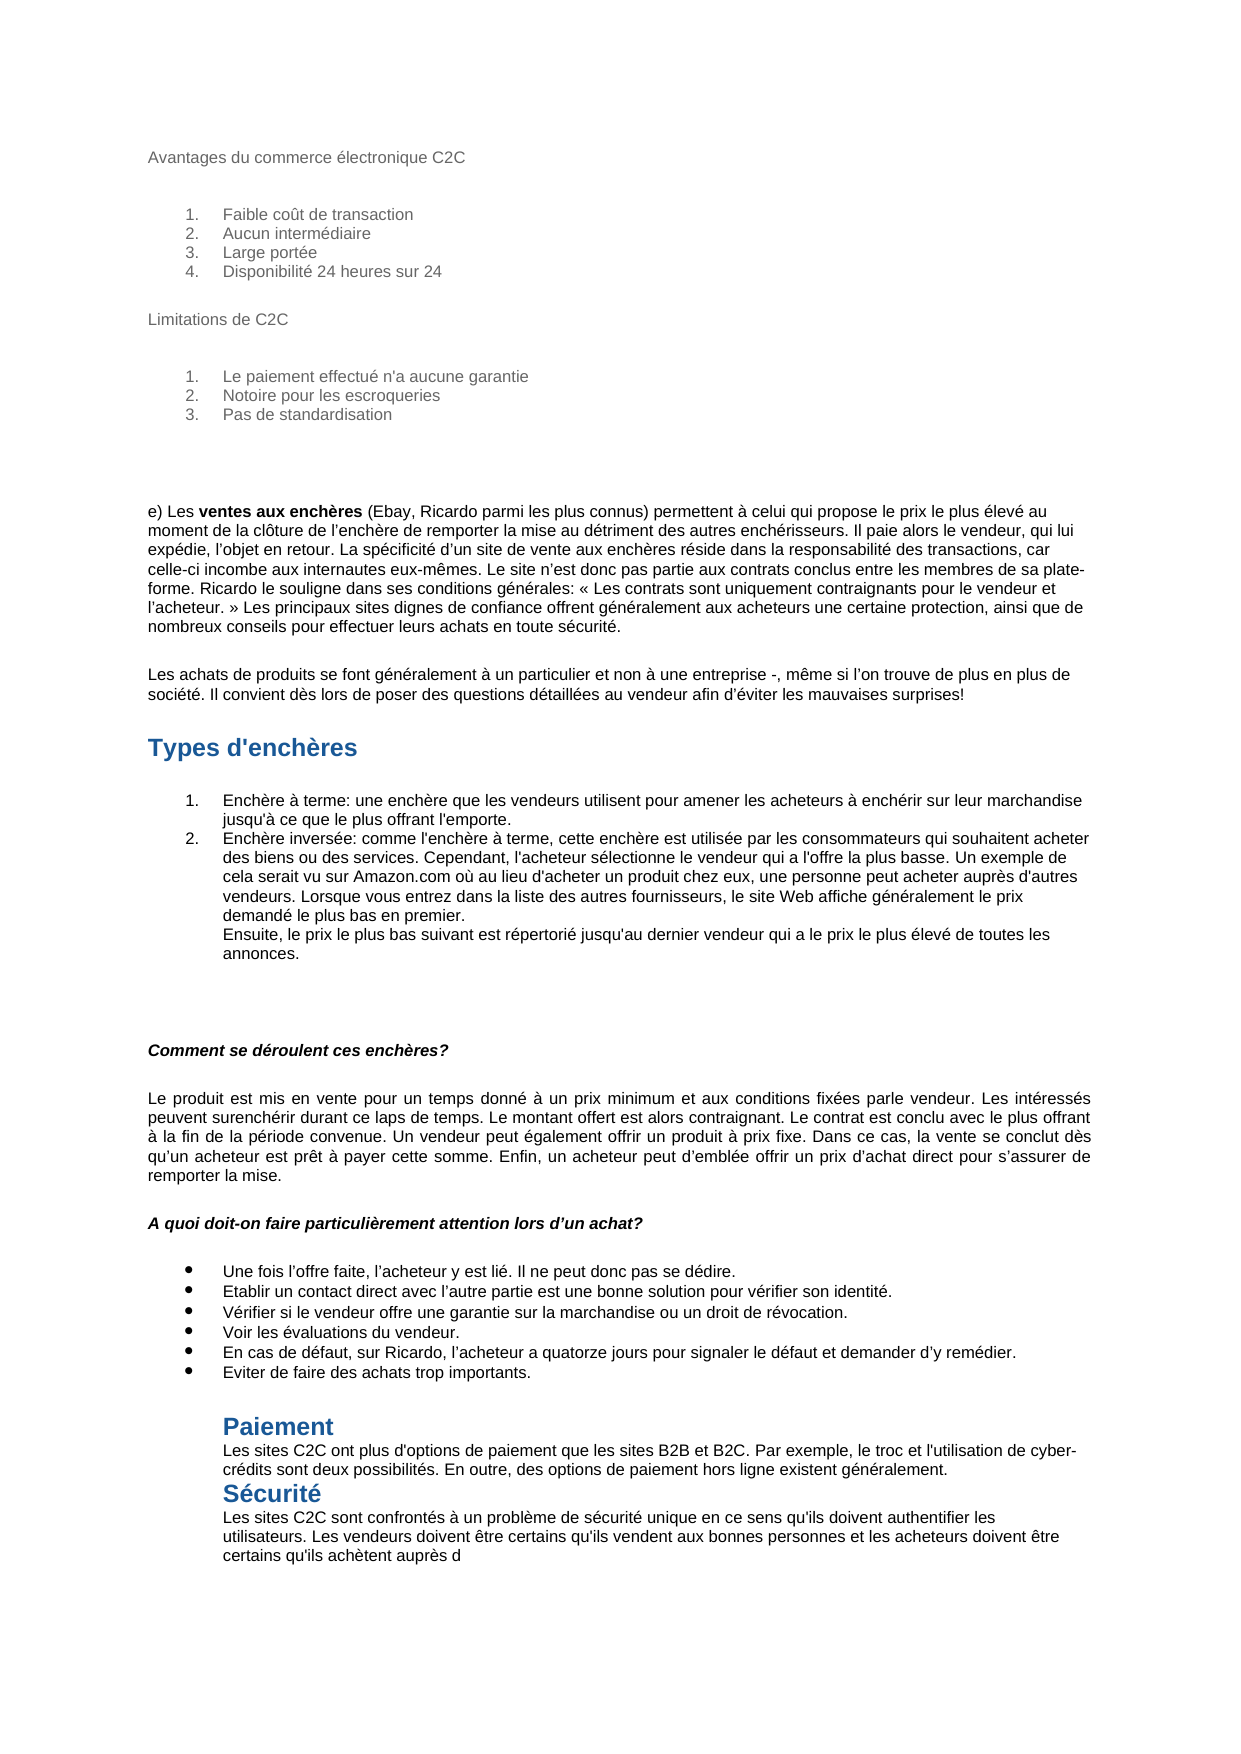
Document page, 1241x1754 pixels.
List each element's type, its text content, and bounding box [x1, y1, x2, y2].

text Le produit est mis en vente pour un temps donné à un prix minimum et aux conditions fixées parle vendeur. Les intéressés peuvent surenchérir durant ce laps de temps. Le montant offert est alors contraignant. Le contrat est conclu avec le plus offrant à la fin de la période convenue. Un vendeur peut également offrir un produit à prix fixe. Dans ce cas, la vente se conclut dès qu’un acheteur est prêt à payer cette somme. Enfin, un acheteur peut d’emblée offrir un prix d’achat direct pour s’assurer de remporter la mise. [148, 1089, 1093, 1185]
list Vérifier si le vendeur offre une garantie sur la marchandise ou un droit de révocation. [185, 1302, 1093, 1322]
text A quoi doit-on faire particulièrement attention lors d’un achat? [148, 1214, 1093, 1233]
list Disponibilité 24 heures sur 24 [185, 262, 1093, 281]
list Voir les évaluations du vendeur. [185, 1322, 1093, 1343]
text Types d'enchères [148, 733, 1093, 761]
list Aucun intermédiaire [185, 223, 1093, 243]
text Avantages du commerce électronique C2C [148, 148, 1093, 167]
list Etablir un contact direct avec l’autre partie est une bonne solution pour vérifier son identité. [185, 1282, 1093, 1302]
list Enchère à terme: une enchère que les vendeurs utilisent pour amener les acheteurs à enchérir sur leur marchandise jusqu'à ce que le plus offrant l'emporte. [185, 791, 1093, 829]
list Pas de standardisation [185, 405, 1093, 424]
list Notoire pour les escroqueries [185, 386, 1093, 405]
list En cas de défaut, sur Ricardo, l’acheteur a quatorze jours pour signaler le défaut et demander d’y remédier. [185, 1343, 1093, 1363]
list Paiement [223, 1412, 1093, 1441]
list Les sites C2C sont confrontés à un problème de sécurité unique en ce sens qu'ils doivent authentifier les utilisateurs. Les vendeurs doivent être certains qu'ils vendent aux bonnes personnes et les acheteurs doivent être certains qu'ils achètent auprès d [223, 1508, 1092, 1565]
list Une fois l’offre faite, l’acheteur y est lié. Il ne peut donc pas se dédire. [185, 1262, 1093, 1282]
text Comment se déroulent ces enchères? [148, 1041, 1093, 1060]
list Les sites C2C ont plus d'options de paiement que les sites B2B et B2C. Par exemple, le troc et l'utilisation de cyber-crédits sont deux possibilités. En outre, des options de paiement hors ligne existent généralement. [223, 1441, 1092, 1479]
text Limitations de C2C [148, 310, 1093, 329]
text e) Les ventes aux enchères (Ebay, Ricardo parmi les plus connus) permettent à celui qui propose le prix le plus élevé au moment de la clôture de l’enchère de remporter la mise au détriment des autres enchérisseurs. Il paie alors le vendeur, qui lui expédie, l’objet en retour. La spécificité d’un site de vente aux enchères réside dans la responsabilité des transactions, car celle-ci incombe aux internautes eux-mêmes. Le site n’est donc pas partie aux contrats conclus entre les membres de sa plate-forme. Ricardo le souligne dans ses conditions générales: « Les contrats sont uniquement contraignants pour le vendeur et l’acheteur. » Les principaux sites dignes de confiance offrent généralement aux acheteurs une certaine protection, ainsi que de nombreux conseils pour effectuer leurs achats en toute sécurité. [148, 502, 1093, 636]
list Enchère inversée: comme l'enchère à terme, cette enchère est utilisée par les consommateurs qui souhaitent acheter des biens ou des services. Cependant, l'acheteur sélectionne le vendeur qui a l'offre la plus basse. Un exemple de cela serait vu sur Amazon.com où au lieu d'acheter un produit chez eux, une personne peut acheter auprès d'autres vendeurs. Lorsque vous entrez dans la liste des autres fournisseurs, le site Web affiche généralement le prix demandé le plus bas en premier. Ensuite, le prix le plus bas suivant est répertorié jusqu'au dernier vendeur qui a le prix le plus élevé de toutes les annonces. [185, 829, 1093, 963]
list Faible coût de transaction [185, 204, 1093, 223]
text Les achats de produits se font généralement à un particulier et non à une entreprise -, même si l’on trouve de plus en plus de société. Il convient dès lors de poser des questions détaillées au vendeur afin d’éviter les mauvaises surprises! [148, 665, 1093, 703]
list Le paiement effectué n'a aucune garantie [185, 367, 1093, 386]
list Sécurité [223, 1479, 1093, 1508]
list Large portée [185, 243, 1093, 262]
list Eviter de faire des achats trop importants. [185, 1363, 1093, 1383]
